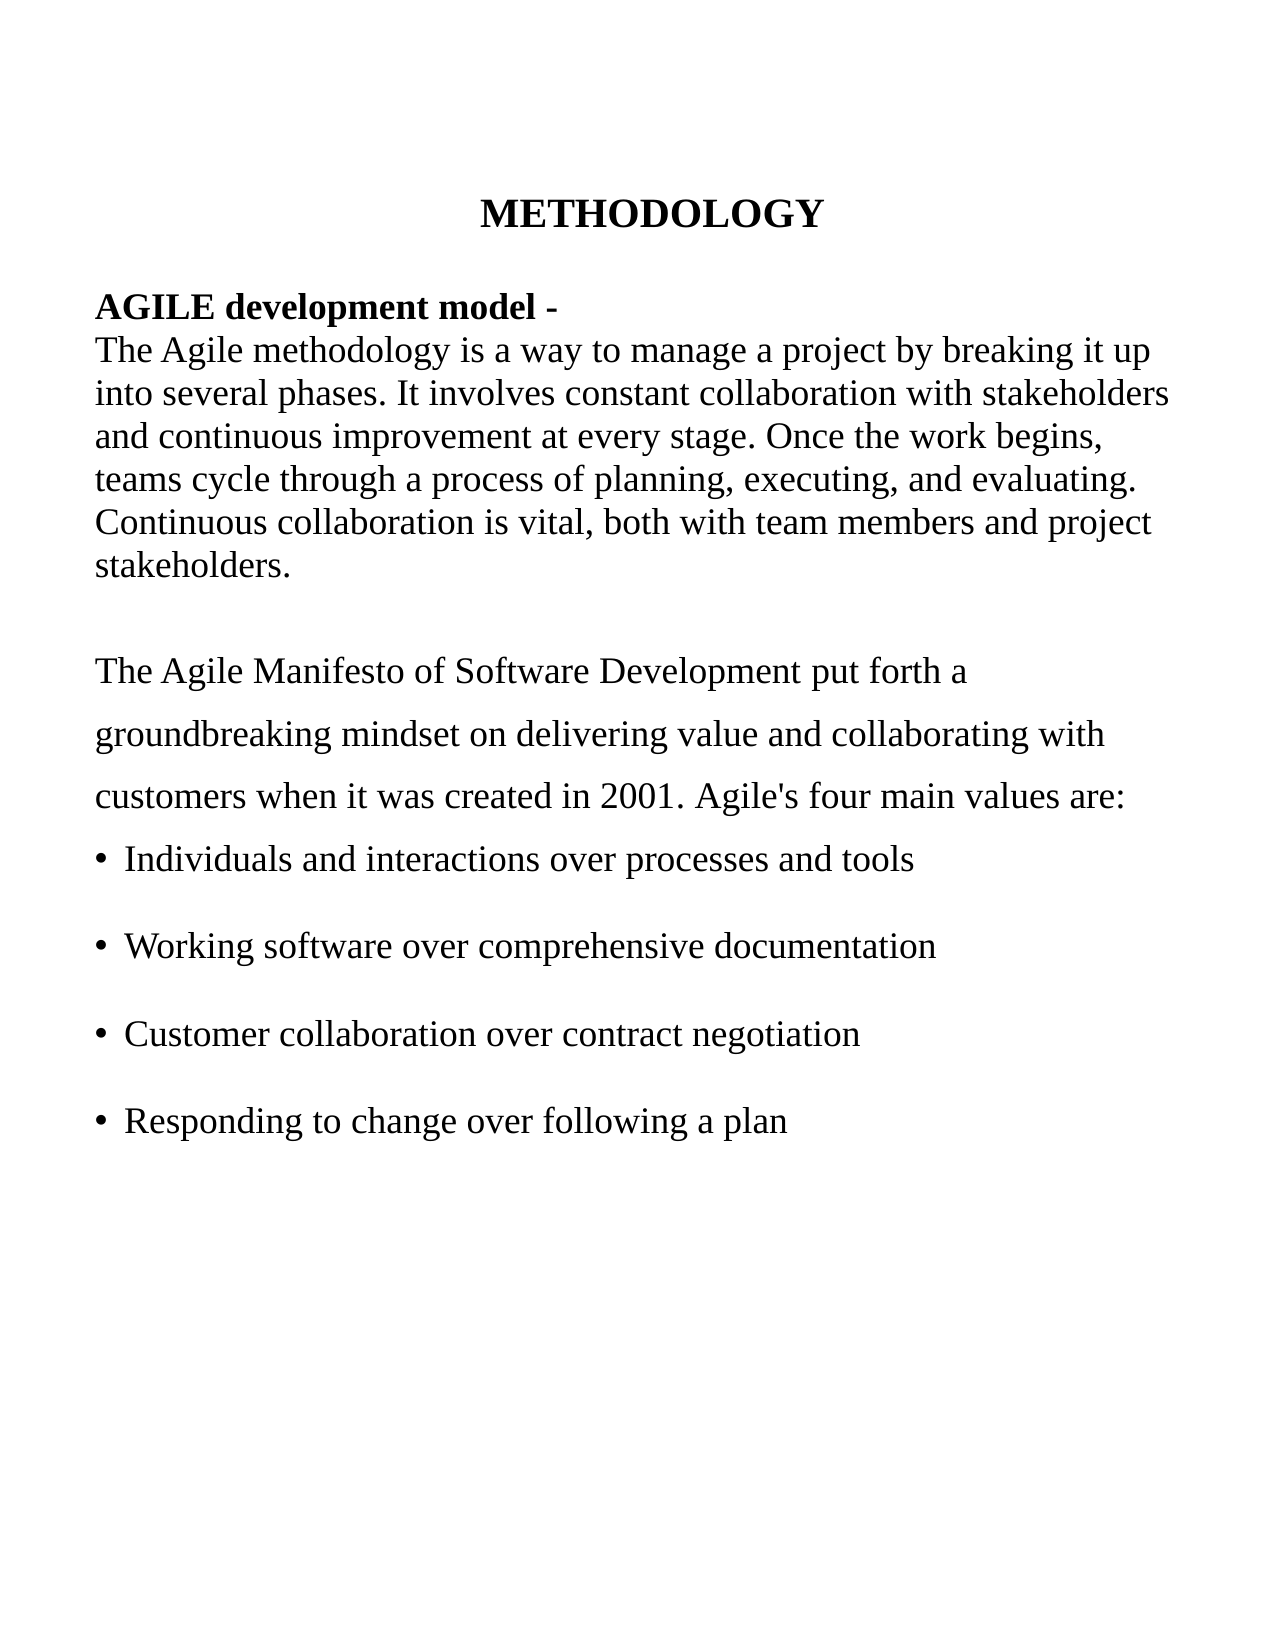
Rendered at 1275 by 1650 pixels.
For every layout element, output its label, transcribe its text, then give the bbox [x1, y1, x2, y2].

list Responding to change over following a plan [94, 1079, 1183, 1142]
text AGILE development model - [94, 284, 1181, 327]
text METHODOLOGY [94, 188, 1181, 236]
text The Agile methodology is a way to manage a project by breaking it up into several phases. It involves constant collaboration with stakeholders and continuous improvement at every stage. Once the work begins, teams cycle through a process of planning, executing, and evaluating. Continuous collaboration is vital, both with team members and project stakeholders. [94, 327, 1183, 586]
list Customer collaboration over contract negotiation [94, 992, 1183, 1054]
text The Agile Manifesto of Software Development put forth a groundbreaking mindset on delivering value and collaborating with customers when it was created in 2001. Agile's four main values are: [94, 629, 1183, 817]
list Working software over comprehensive documentation [94, 904, 1183, 967]
list Individuals and interactions over processes and tools [94, 817, 1183, 879]
